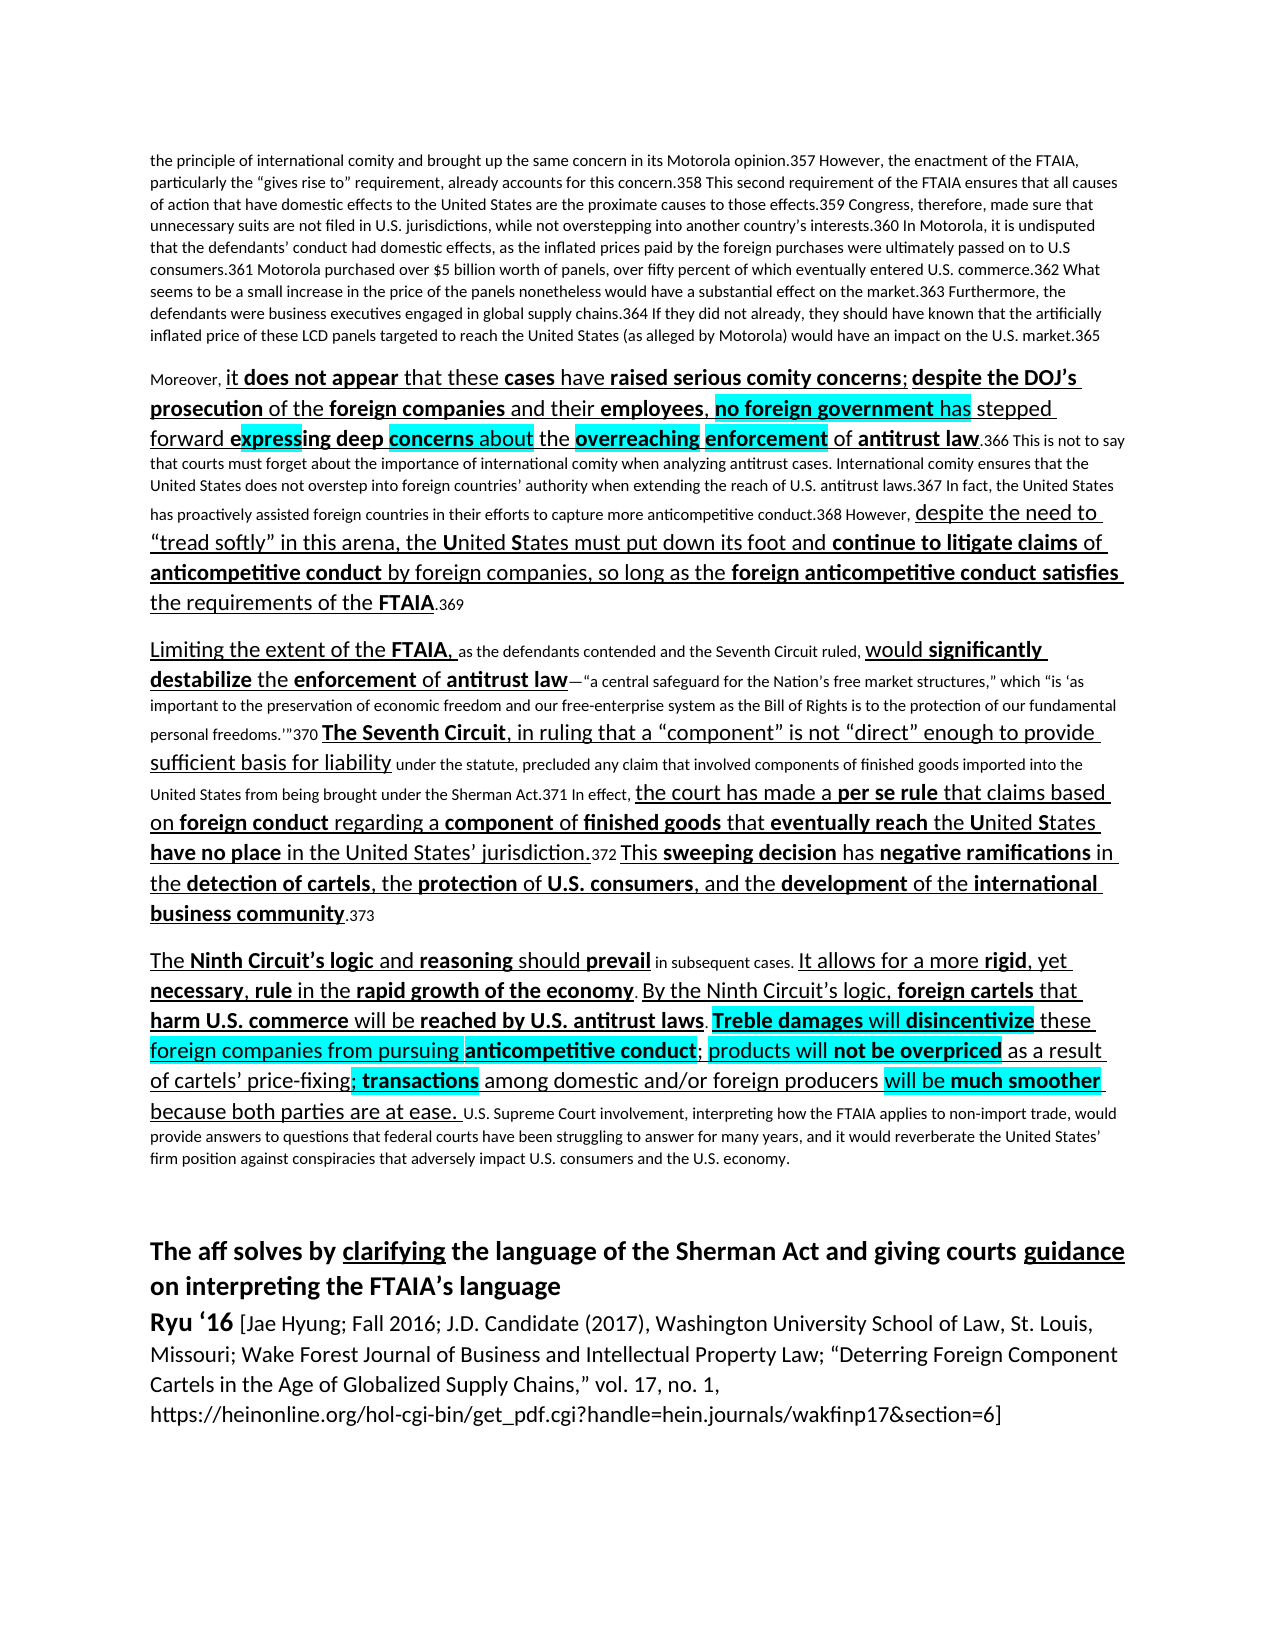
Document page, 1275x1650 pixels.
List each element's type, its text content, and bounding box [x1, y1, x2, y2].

subtitle The aff solves by clarifying the language of the Sherman Act and giving courts guidance on interpreting the FTAIA’s language [150, 1234, 1125, 1302]
text Limiting the extent of the FTAIA, as the defendants contended and the Seventh Circuit ruled, would significantly destabilize the enforcement of antitrust law—“a central safeguard for the Nation’s free market structures,” which “is ‘as important to the preservation of economic freedom and our free-enterprise system as the Bill of Rights is to the protection of our fundamental personal freedoms.’”370 The Seventh Circuit, in ruling that a “component” is not “direct” enough to provide sufficient basis for liability under the statute, precluded any claim that involved components of finished goods imported into the United States from being brought under the Sherman Act.371 In effect, the court has made a per se rule that claims based on foreign conduct regarding a component of finished goods that eventually reach the United States have no place in the United States’ jurisdiction.372 This sweeping decision has negative ramifications in the detection of cartels, the protection of U.S. consumers, and the development of the international business community.373 [150, 635, 1125, 927]
text The Ninth Circuit’s logic and reasoning should prevail in subsequent cases. It allows for a more rigid, yet necessary, rule in the rapid growth of the economy. By the Ninth Circuit’s logic, foreign cartels that harm U.S. commerce will be reached by U.S. antitrust laws. Treble damages will disincentivize these foreign companies from pursuing anticompetitive conduct; products will not be overpriced as a result of cartels’ price-fixing; transactions among domestic and/or foreign producers will be much smoother because both parties are at ease. U.S. Supreme Court involvement, interpreting how the FTAIA applies to non-import trade, would provide answers to questions that federal courts have been struggling to answer for many years, and it would reverberate the United States’ firm position against conspiracies that adversely impact U.S. consumers and the U.S. economy. [150, 946, 1125, 1169]
text Ryu ‘16 [Jae Hyung; Fall 2016; J.D. Candidate (2017), Washington University School of Law, St. Louis, Missouri; Wake Forest Journal of Business and Intellectual Property Law; “Deterring Foreign Component Cartels in the Age of Globalized Supply Chains,” vol. 17, no. 1, https://heinonline.org/hol-cgi-bin/get_pdf.cgi?handle=hein.journals/wakfinp17&section=6] [150, 1305, 1125, 1429]
text Moreover, it does not appear that these cases have raised serious comity concerns; despite the DOJ’s prosecution of the foreign companies and their employees, no foreign government has stepped forward expressing deep concerns about the overreaching enforcement of antitrust law.366 This is not to say that courts must forget about the importance of international comity when analyzing antitrust cases. International comity ensures that the United States does not overstep into foreign countries’ authority when extending the reach of U.S. antitrust laws.367 In fact, the United States has proactively assisted foreign countries in their efforts to capture more anticompetitive conduct.368 However, despite the need to “tread softly” in this arena, the United States must put down its foot and continue to litigate claims of anticompetitive conduct by foreign companies, so long as the foreign anticompetitive conduct satisfies the requirements of the FTAIA.369 [150, 363, 1125, 617]
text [150, 150, 1125, 345]
